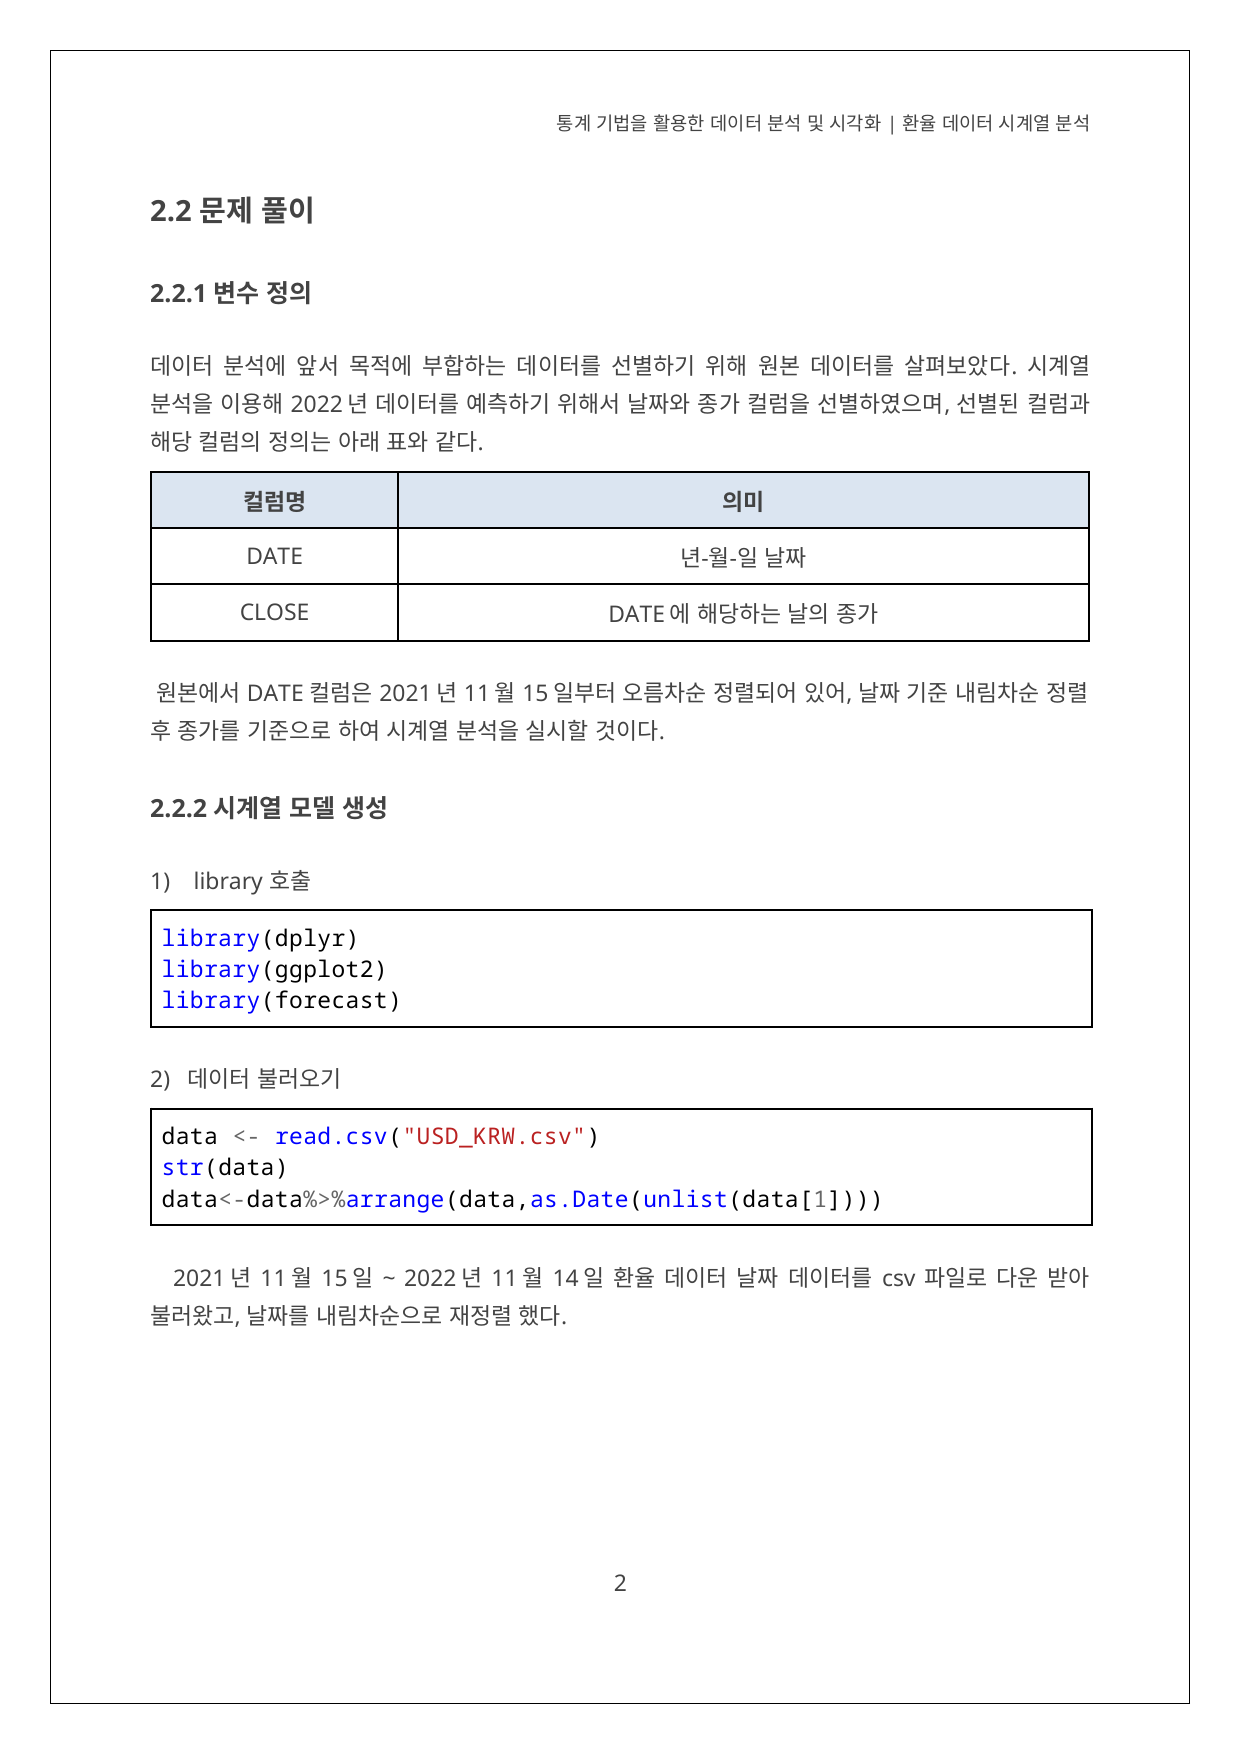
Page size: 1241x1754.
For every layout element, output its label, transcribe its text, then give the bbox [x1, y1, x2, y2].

table_cell 년-월-일 날짜 [399, 529, 1088, 583]
table_cell DATE에 해당하는 날의 종가 [399, 585, 1088, 639]
table_header 컬럼명 [152, 473, 397, 527]
text 원본에서 DATE 컬럼은 2021년 11월 15일부터 오름차순 정렬되어 있어, 날짜 기준 내림차순 정렬 후 종가를 기준으로 하여 시계열 분석을 실시할 것이다. [150, 675, 1090, 746]
subtitle 2.2.2 시계열 모델 생성 [150, 788, 1090, 824]
subtitle 2.2 문제 풀이 [150, 187, 1090, 230]
subtitle 2.2.1 변수 정의 [150, 273, 1090, 309]
list 데이터 불러오기 [150, 1061, 1090, 1094]
text 데이터 분석에 앞서 목적에 부합하는 데이터를 선별하기 위해 원본 데이터를 살펴보았다. 시계열 분석을 이용해 2022년 데이터를 예측하기 위해서 날짜와 종가 컬럼을 선별하였으며, 선별된 컬럼과 해당 컬럼의 정의는 아래 표와 같다. [150, 348, 1090, 458]
text 2021년 11월 15일 ~ 2022년 11월 14일 환율 데이터 날짜 데이터를 csv 파일로 다운 받아 불러왔고, 날짜를 내림차순으로 재정렬 했다. [150, 1259, 1090, 1331]
table_cell DATE [152, 529, 397, 583]
table_cell CLOSE [152, 585, 397, 639]
table_header data <- read.csv("USD_KRW.csv") str(data) data<-data%>%arrange(data,as.Date(unlist(data[1]))) [152, 1110, 1091, 1224]
list library 호출 [150, 863, 1090, 896]
table_header library(dplyr) library(ggplot2) library(forecast) [152, 911, 1091, 1026]
table_header 의미 [399, 473, 1088, 527]
